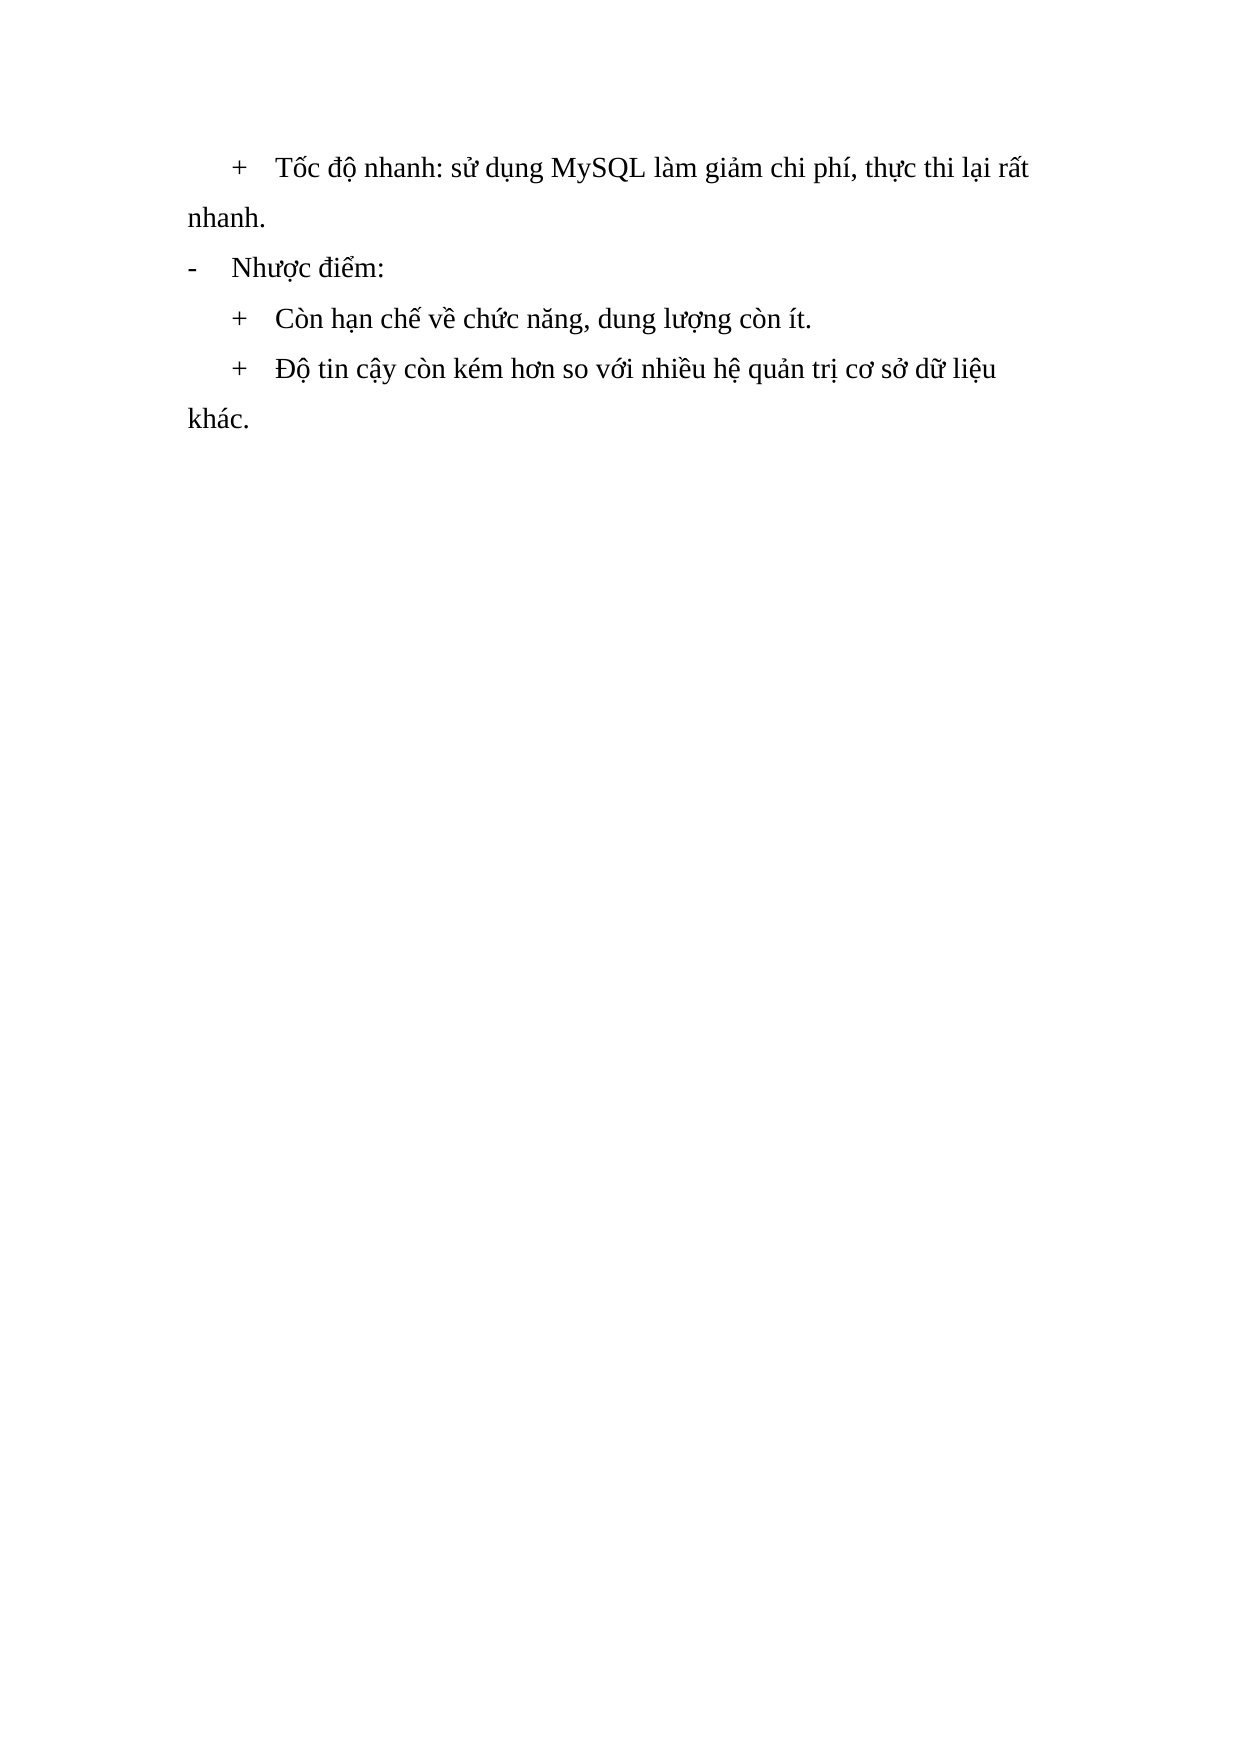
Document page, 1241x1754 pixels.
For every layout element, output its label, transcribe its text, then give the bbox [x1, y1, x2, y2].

text + Còn hạn chế về chức năng, dung lượng còn ít. [187, 301, 1053, 334]
text + Tốc độ nhanh: sử dụng MySQL làm giảm chi phí, thực thi lại rất nhanh. [187, 150, 1053, 234]
text - Nhược điểm: [187, 251, 1053, 284]
text + Độ tin cậy còn kém hơn so với nhiều hệ quản trị cơ sở dữ liệu khác. [187, 351, 1053, 435]
